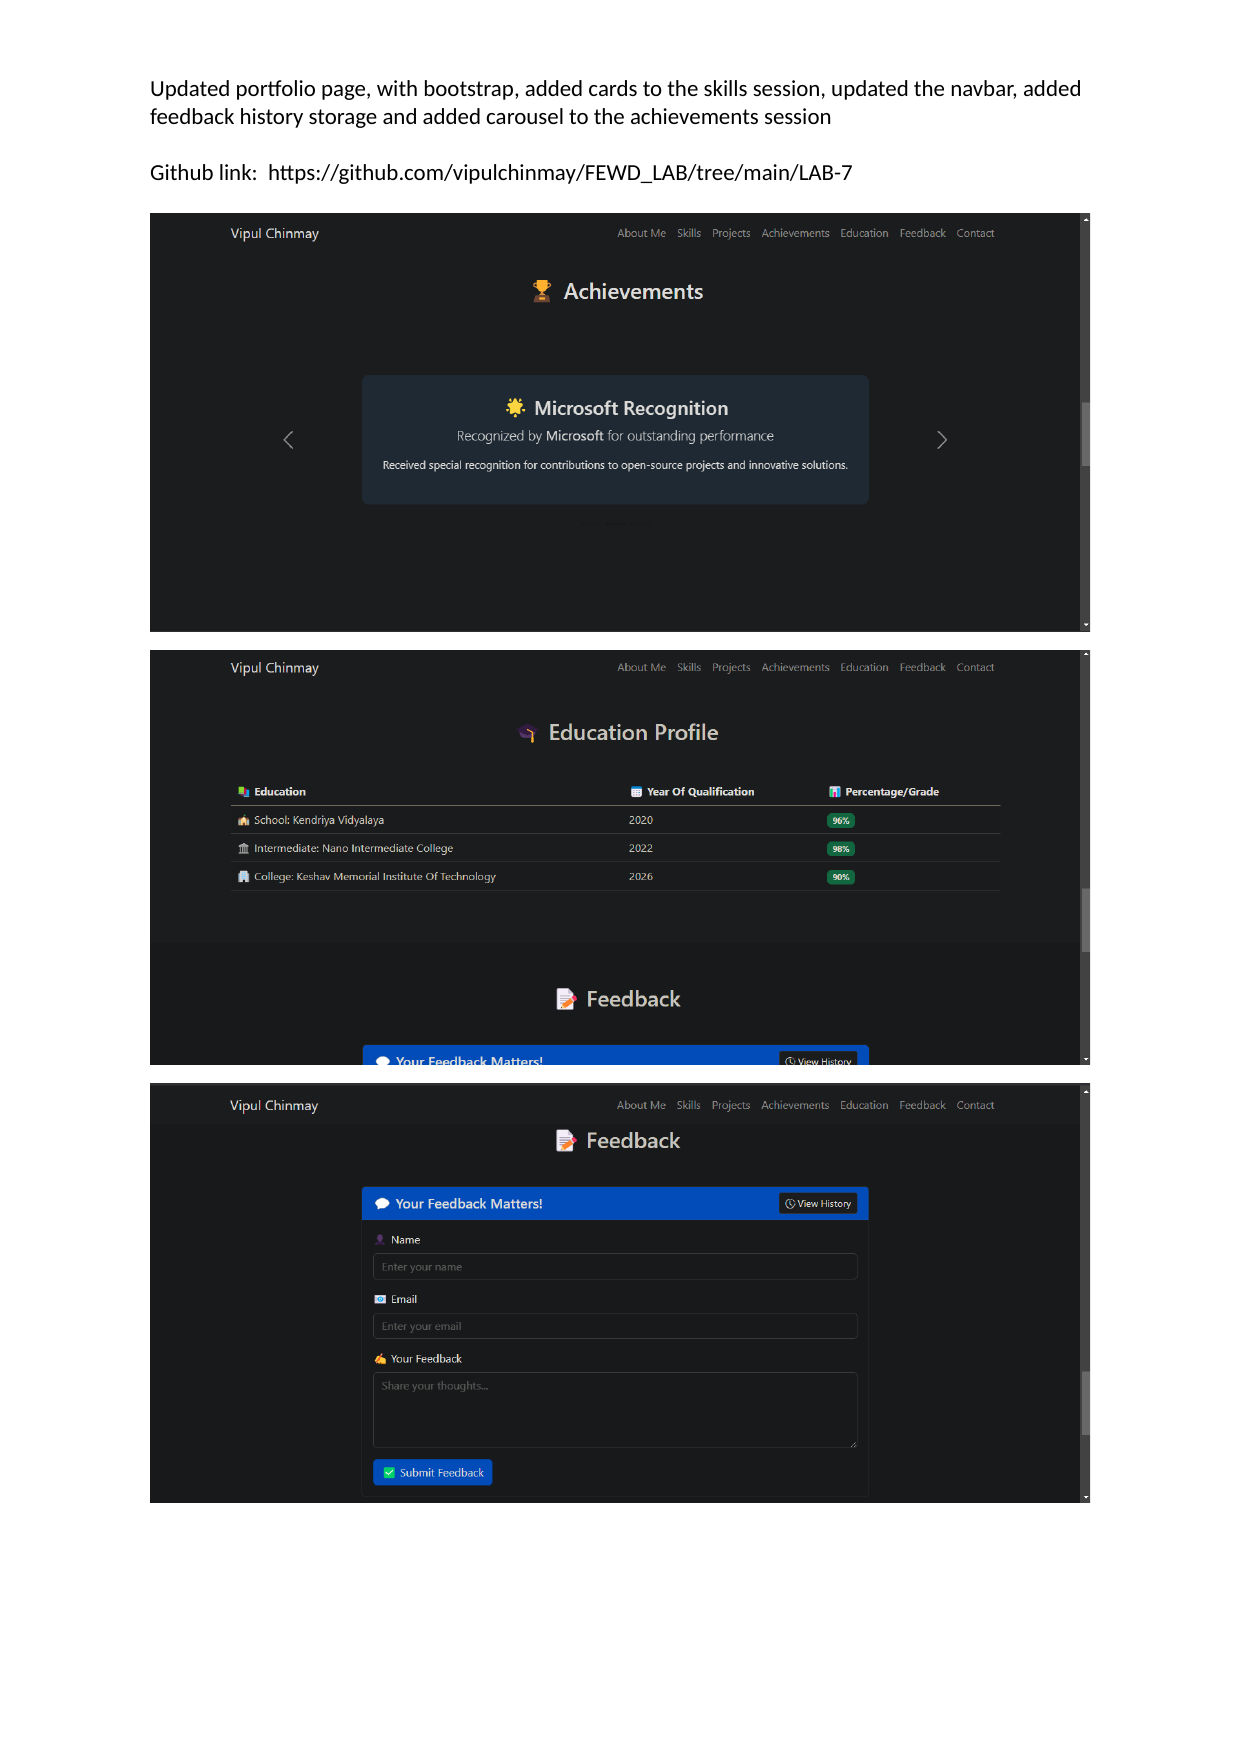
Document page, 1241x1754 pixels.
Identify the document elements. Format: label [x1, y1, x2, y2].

picture [150, 650, 1091, 1065]
picture [150, 1083, 1091, 1503]
picture [150, 213, 1091, 632]
